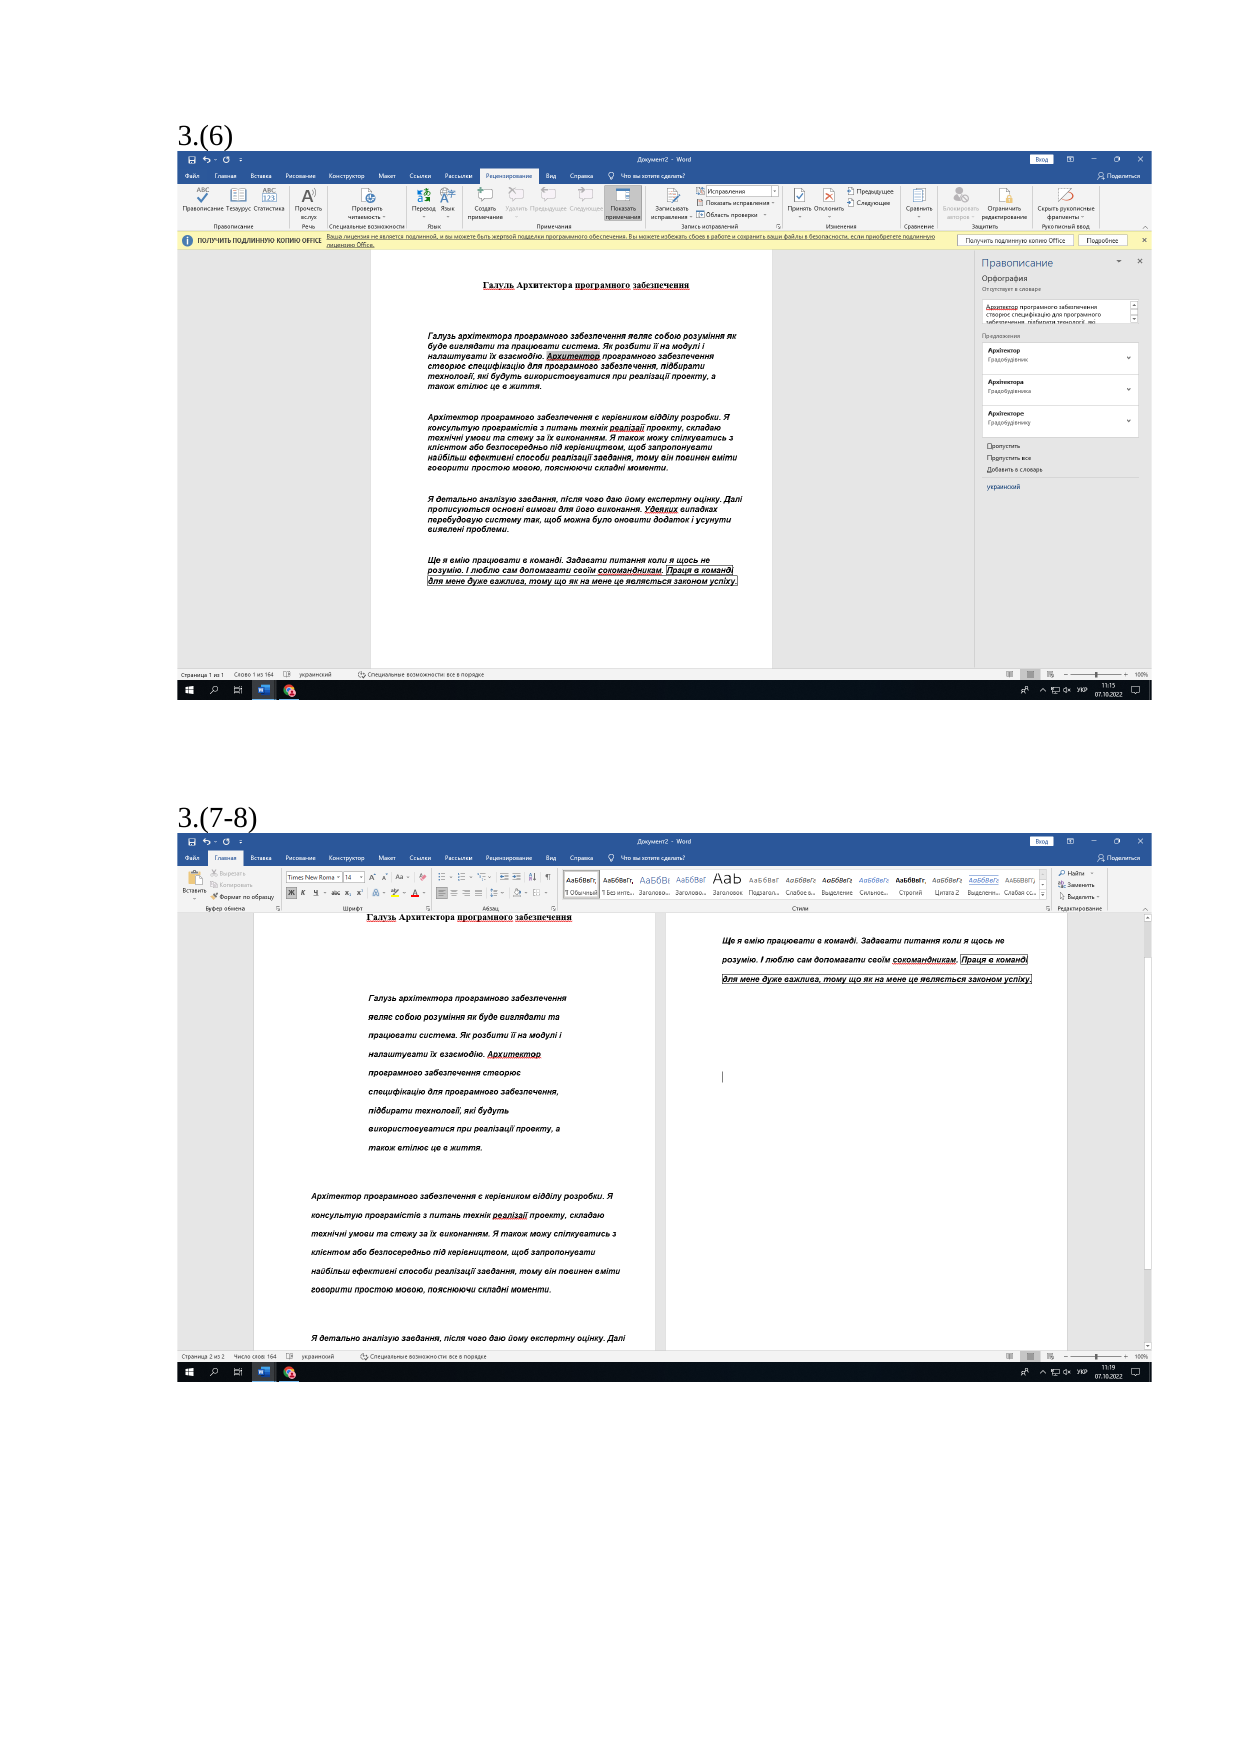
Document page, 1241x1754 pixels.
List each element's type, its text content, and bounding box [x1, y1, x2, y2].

picture [177, 151, 1152, 700]
text 3.(6) [177, 118, 1152, 151]
text 3.(7-8) [177, 800, 1152, 833]
picture [177, 833, 1152, 1382]
